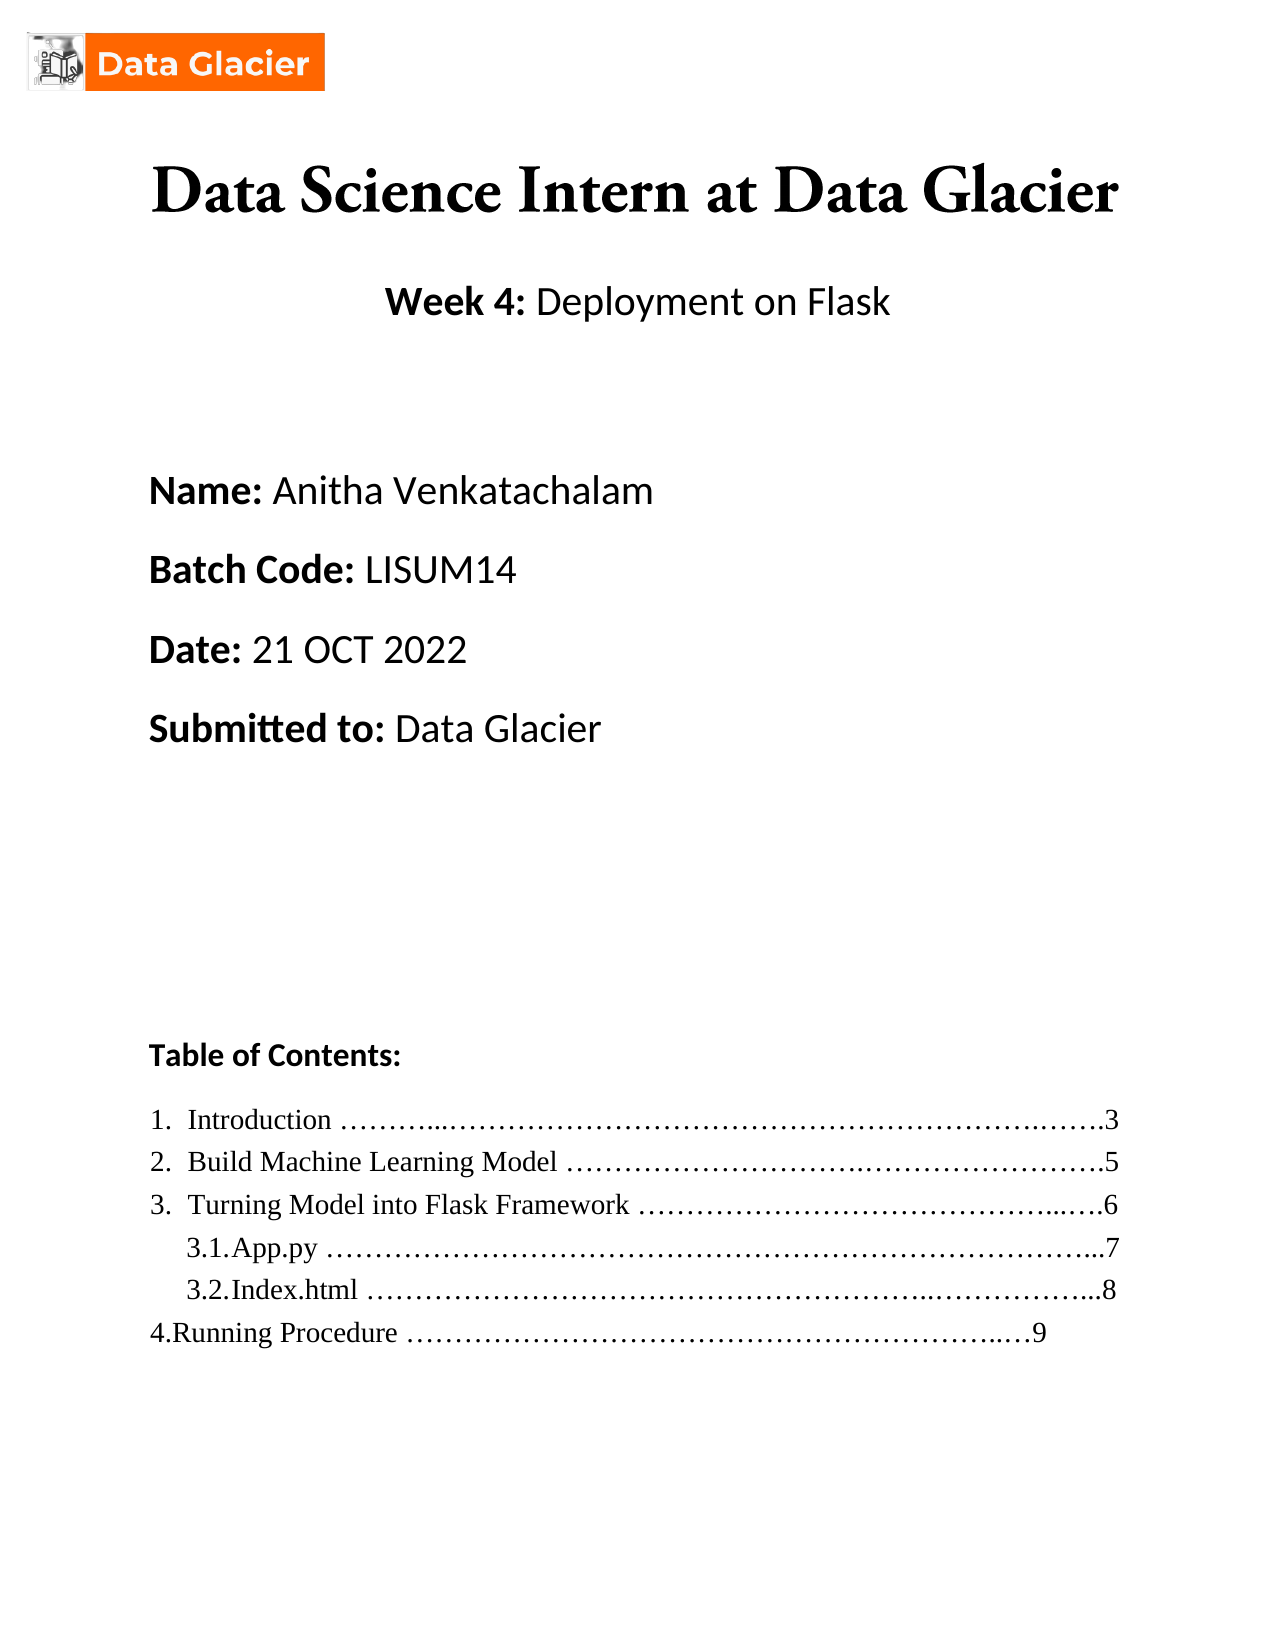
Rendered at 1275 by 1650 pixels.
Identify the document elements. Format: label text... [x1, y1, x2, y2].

list Introduction ………...…………………………………………………….…….3 [150, 1102, 1171, 1135]
picture [26, 31, 329, 91]
text Date: 21 OCT 2022 [148, 623, 1171, 674]
list Turning Model into Flask Framework ……………………………………...….6 [150, 1187, 1171, 1221]
list App.py ……………………………………………………………………...7 [186, 1230, 1171, 1263]
list Index.html …………………………………………………..……………...8 [186, 1272, 1171, 1306]
text Submitted to: Data Glacier [148, 702, 1171, 753]
text Table of Contents: [148, 1034, 1171, 1074]
text 4.Running Procedure ……………………………………………………..…9 [150, 1315, 1171, 1348]
text Batch Code: LISUM14 [148, 543, 1171, 594]
list Build Machine Learning Model ………………………….…………………….5 [150, 1144, 1171, 1178]
text Week 4: Deployment on Flask [150, 274, 891, 325]
text Name: Anitha Venkatachalam [148, 464, 1171, 515]
picture [150, 150, 1143, 232]
